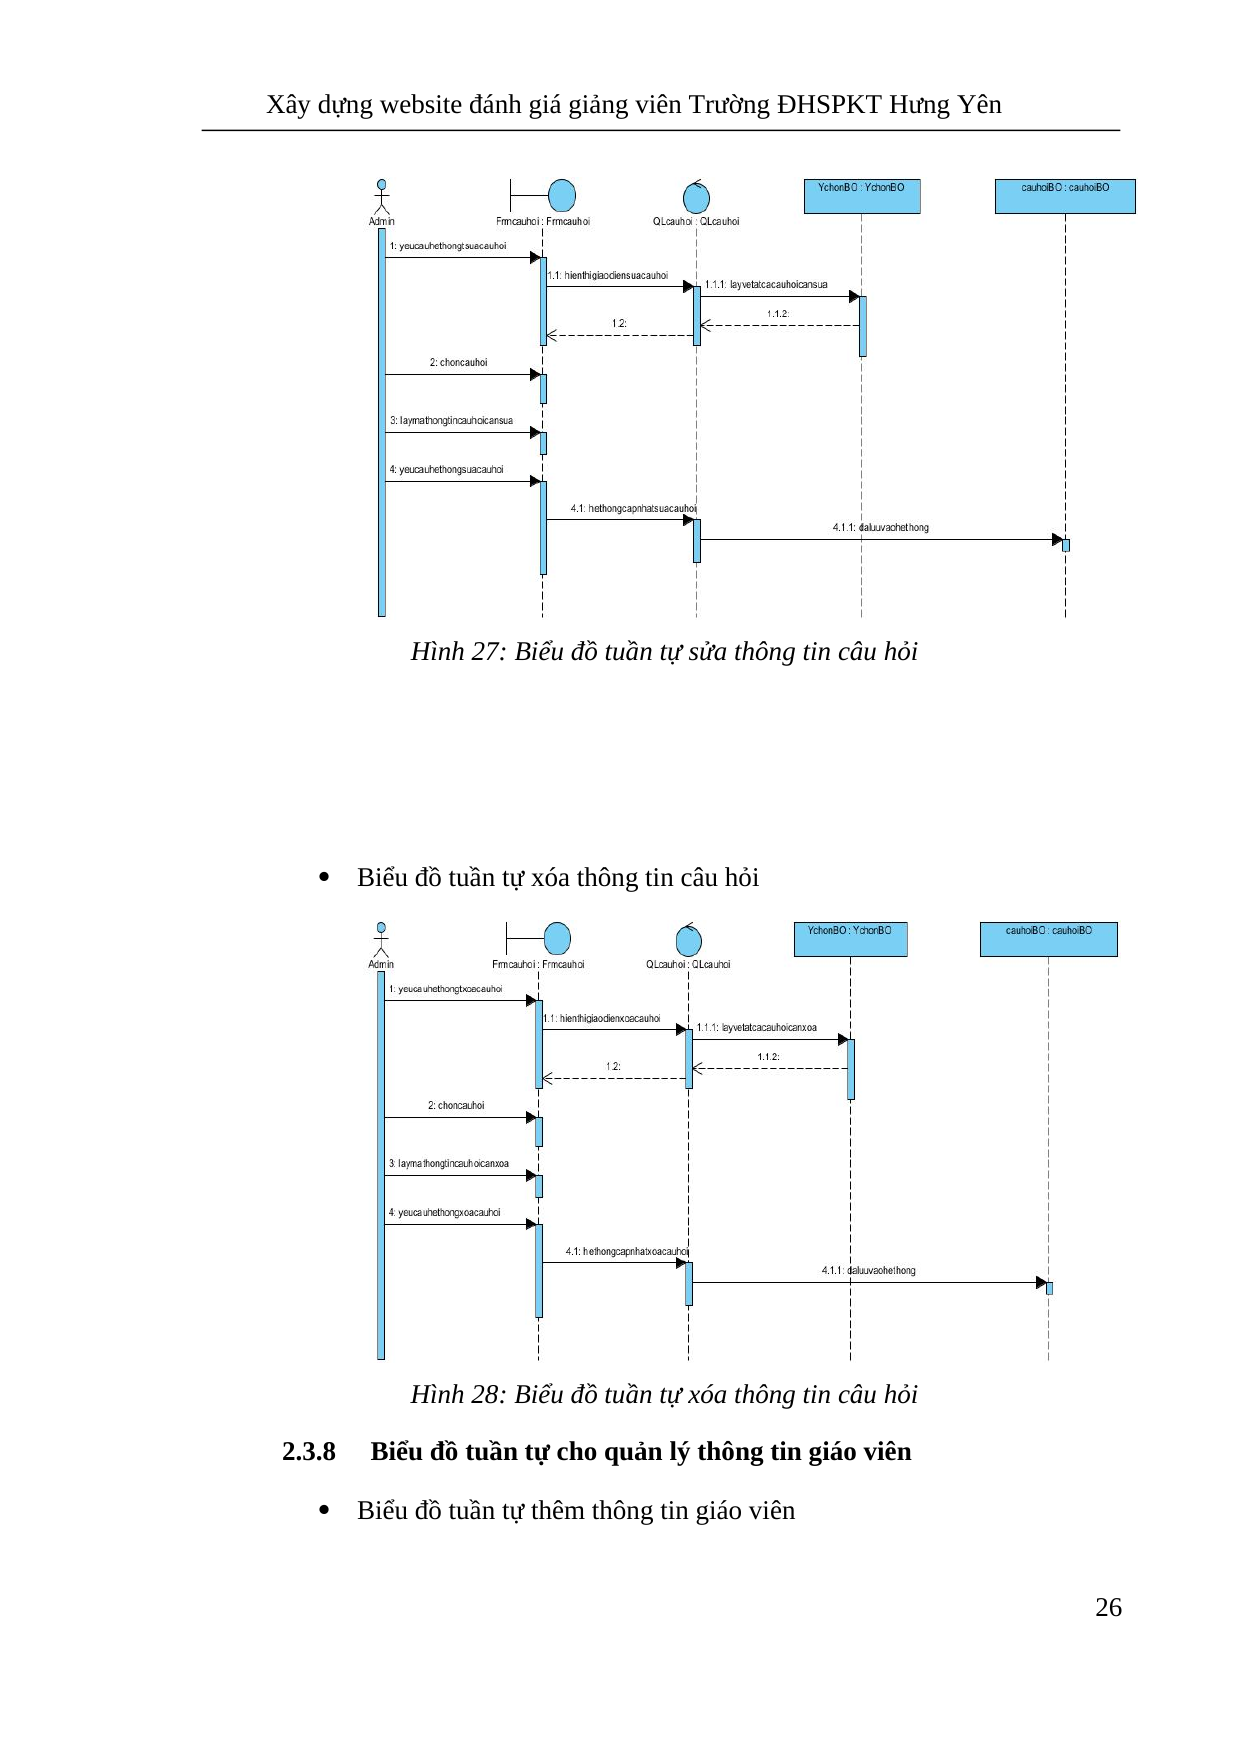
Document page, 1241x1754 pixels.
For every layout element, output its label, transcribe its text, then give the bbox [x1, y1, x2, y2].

list Biểu đồ tuần tự xóa thông tin câu hỏi [319, 861, 1122, 892]
text Hình 28: Biểu đồ tuần tự xóa thông tin câu hỏi [207, 1378, 1122, 1409]
picture [356, 920, 1121, 1363]
list Biểu đồ tuần tự thêm thông tin giáo viên [319, 1494, 1122, 1525]
picture [356, 177, 1138, 620]
text Biểu đồ tuần tự cho quản lý thông tin giáo viên [282, 1435, 1122, 1466]
text Hình 27: Biểu đồ tuần tự sửa thông tin câu hỏi [207, 635, 1122, 666]
